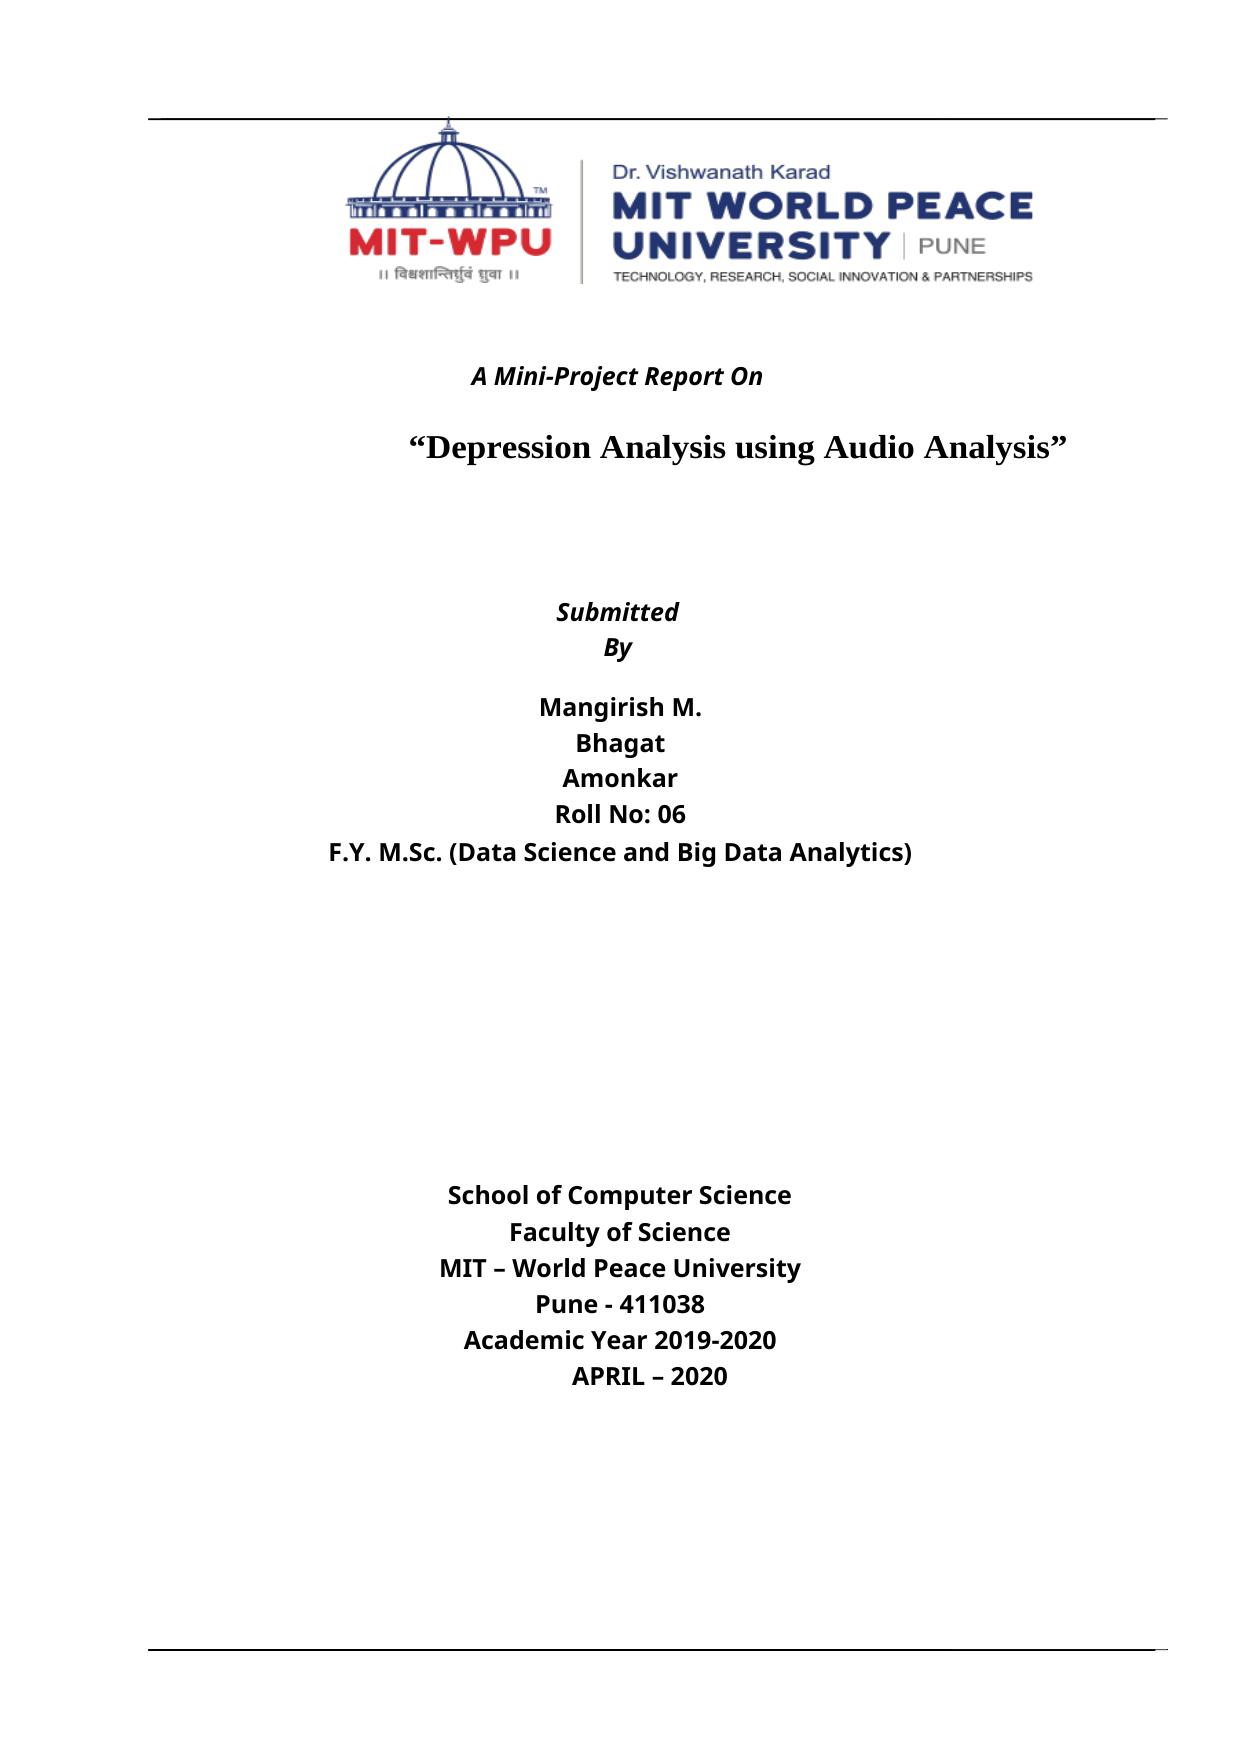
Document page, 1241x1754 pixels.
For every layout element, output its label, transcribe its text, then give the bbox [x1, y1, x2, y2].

text Mangirish M. Bhagat Amonkar [520, 690, 720, 795]
text Academic Year 2019-2020 [459, 1323, 781, 1357]
picture [345, 116, 1033, 284]
text “Depression Analysis using Audio Analysis” [137, 427, 1240, 466]
text A Mini-Project Report On [467, 358, 771, 392]
text School of Computer Science [290, 1178, 950, 1212]
text Faculty of Science [290, 1214, 950, 1248]
text MIT – World Peace University [290, 1251, 950, 1285]
text Submitted By [555, 594, 683, 663]
text Roll No: 06 [520, 797, 720, 831]
text F.Y. M.Sc. (Data Science and Big Data Analytics) [163, 833, 1077, 868]
text APRIL – 2020 [137, 1359, 1240, 1393]
text Pune - 411038 [290, 1287, 950, 1321]
